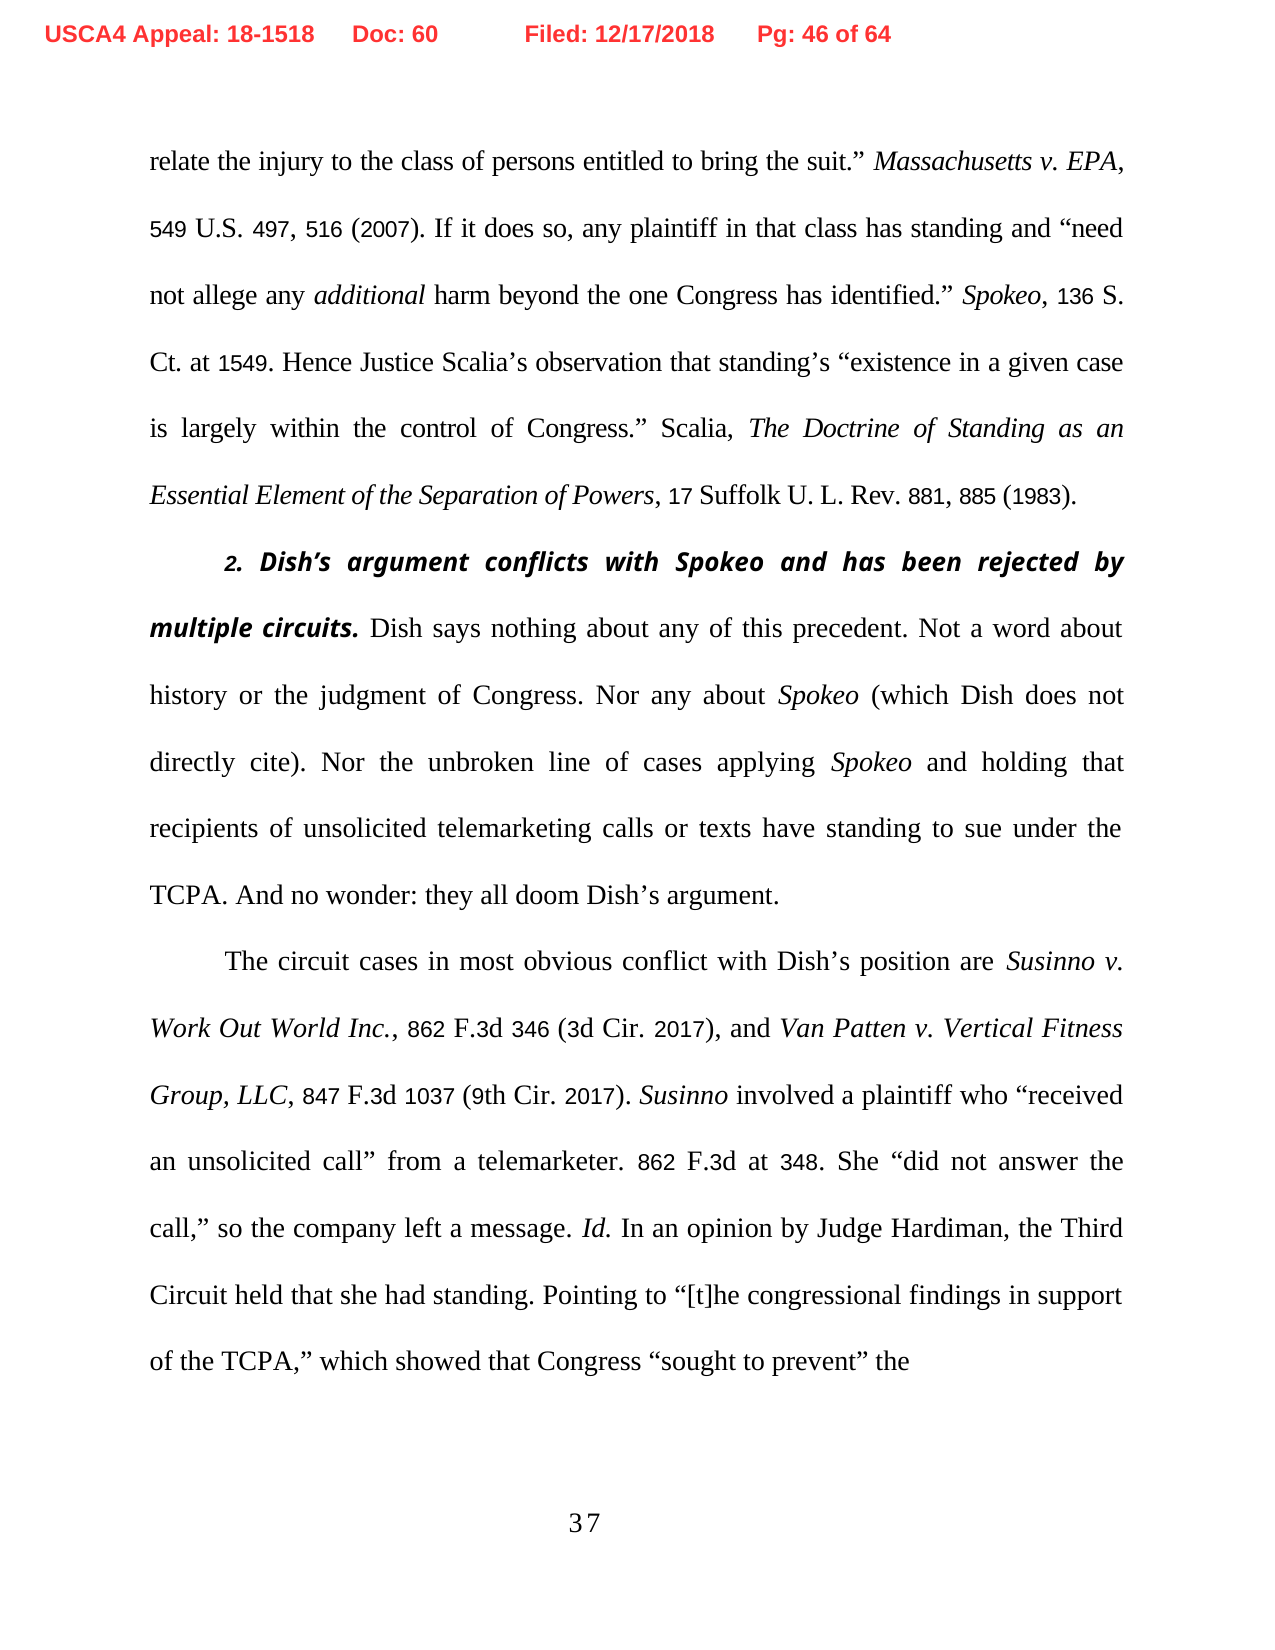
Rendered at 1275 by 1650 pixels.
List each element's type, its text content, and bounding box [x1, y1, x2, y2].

text 2. Dish’s argument conflicts with Spokeo and has been rejected by multiple circuits. Dish says nothing about any of this precedent. Not a word about history or the judgment of Congress. Nor any about Spokeo (which Dish does not directly cite). Nor the unbroken line of cases applying Spokeo and holding that recipients of unsolicited telemarketing calls or texts have standing to sue under the TCPA. And no wonder: they all doom Dish’s argument. [149, 518, 1124, 917]
text USCA4 Appeal: 18-1518 Doc: 60 Filed: 12/17/2018 Pg: 46 of 64 [44, 20, 1147, 48]
text relate the injury to the class of persons entitled to bring the suit.” Massachusetts v. EPA, 549 U.S. 497, 516 (2007). If it does so, any plaintiff in that class has standing and “need not allege any additional harm beyond the one Congress has identified.” Spokeo, 136 S. Ct. at 1549. Hence Justice Scalia’s observation that standing’s “existence in a given case is largely within the control of Congress.” Scalia, The Doctrine of Standing as an Essential Element of the Separation of Powers, 17 Suffolk U. L. Rev. 881, 885 (1983). [149, 117, 1124, 518]
text The circuit cases in most obvious conflict with Dish’s position are Susinno v. Work Out World Inc., 862 F.3d 346 (3d Cir. 2017), and Van Patten v. Vertical Fitness Group, LLC, 847 F.3d 1037 (9th Cir. 2017). Susinno involved a plaintiff who “received an unsolicited call” from a telemarketer. 862 F.3d at 348. She “did not answer the call,” so the company left a message. Id. In an opinion by Judge Hardiman, the Third Circuit held that she had standing. Pointing to “[t]he congressional findings in support of the TCPA,” which showed that Congress “sought to prevent” the [149, 917, 1124, 1384]
text 37 [22, 1506, 1147, 1539]
